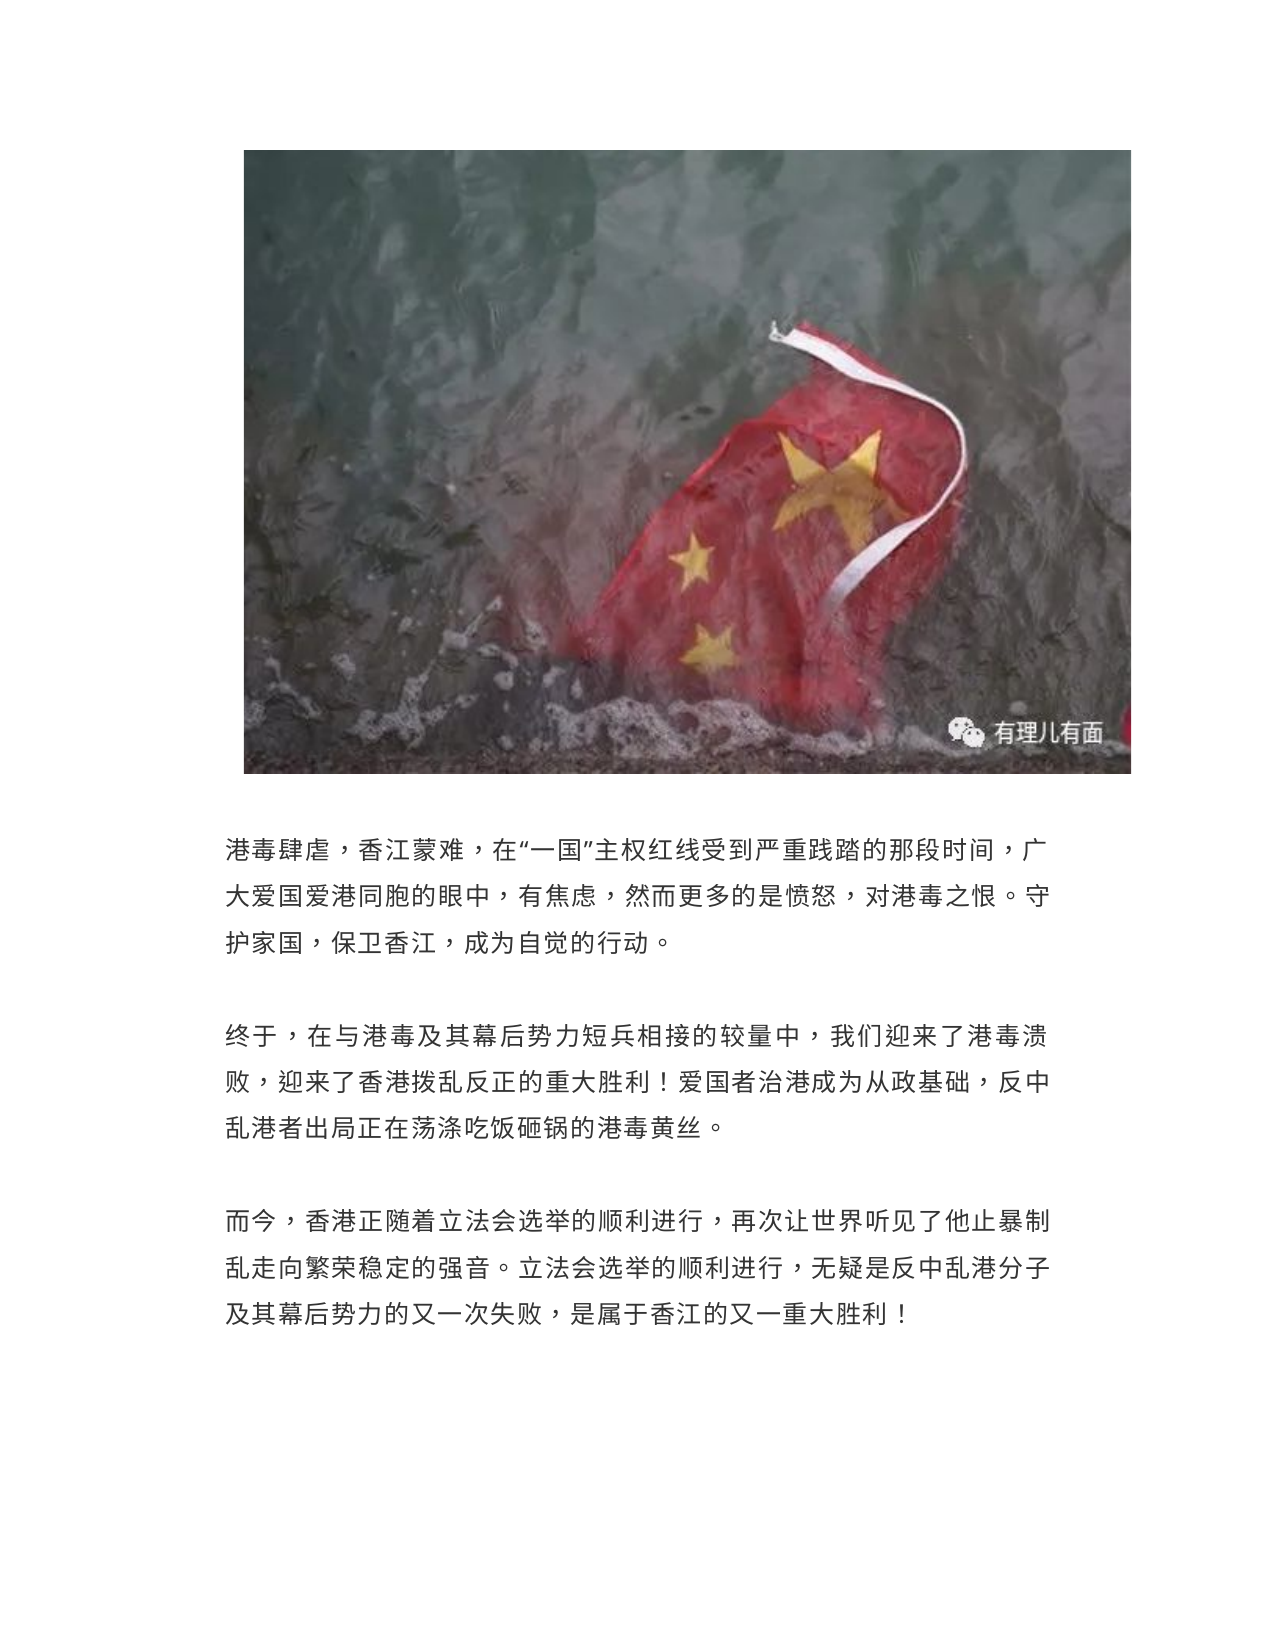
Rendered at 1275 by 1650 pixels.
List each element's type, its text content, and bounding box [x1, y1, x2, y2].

text 港毒肆虐，香江蒙难，在“一国”主权红线受到严重践踏的那段时间，广大爱国爱港同胞的眼中，有焦虑，然而更多的是愤怒，对港毒之恨。守护家国，保卫香江，成为自觉的行动。 [225, 820, 1050, 959]
picture [243, 150, 1132, 774]
text 终于，在与港毒及其幕后势力短兵相接的较量中，我们迎来了港毒溃败，迎来了香港拨乱反正的重大胜利！爱国者治港成为从政基础，反中乱港者出局正在荡涤吃饭砸锅的港毒黄丝。 [225, 1006, 1050, 1145]
text 而今，香港正随着立法会选举的顺利进行，再次让世界听见了他止暴制乱走向繁荣稳定的强音。立法会选举的顺利进行，无疑是反中乱港分子及其幕后势力的又一次失败，是属于香江的又一重大胜利！ [225, 1192, 1050, 1331]
